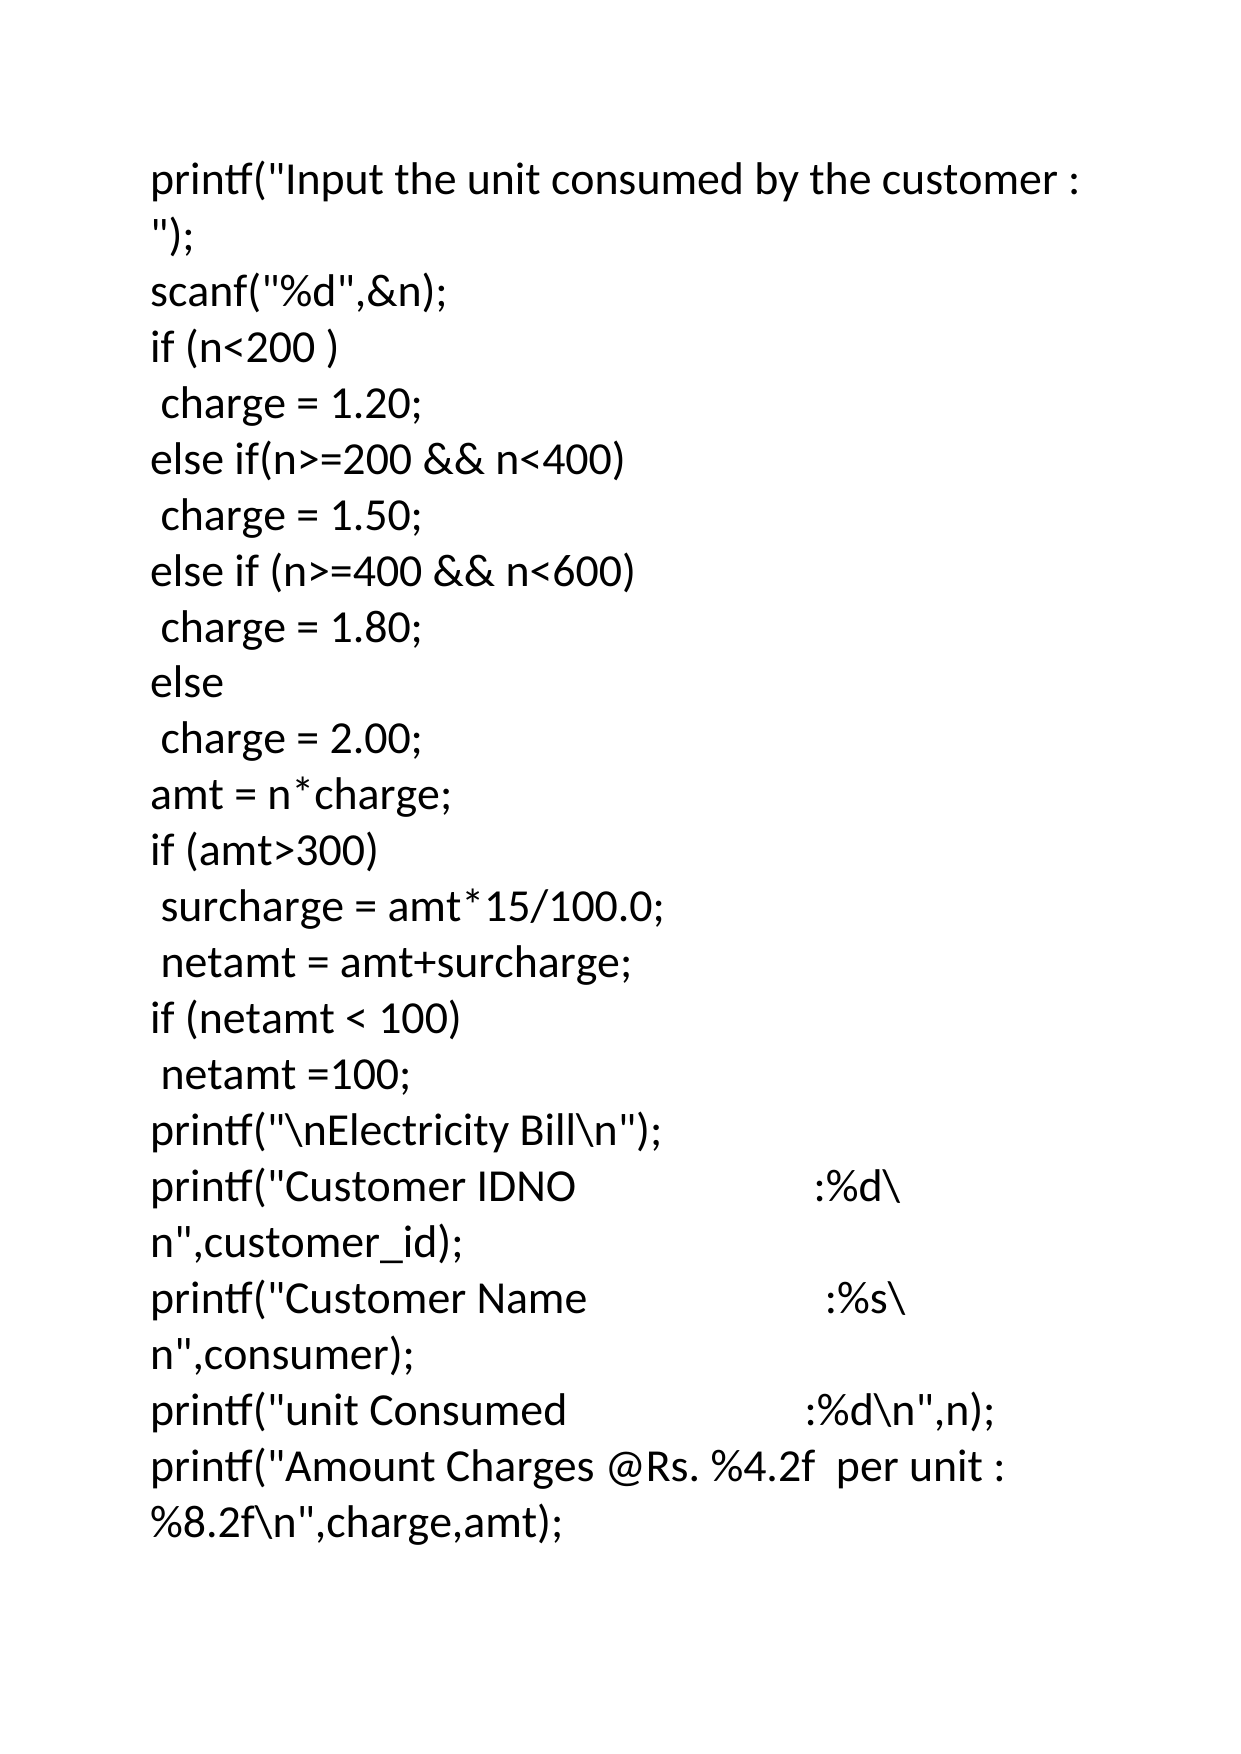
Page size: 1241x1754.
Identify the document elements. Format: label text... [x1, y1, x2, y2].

text netamt =100; [150, 1045, 1090, 1101]
text printf("Customer IDNO :%d\n",customer_id); [150, 1157, 1090, 1269]
text charge = 1.50; [150, 486, 1090, 542]
text else [150, 653, 1090, 709]
text printf("Customer Name :%s\n",consumer); [150, 1269, 1090, 1381]
text amt = n*charge; [150, 765, 1090, 821]
text surcharge = amt*15/100.0; [150, 877, 1090, 933]
text if (netamt < 100) [150, 989, 1090, 1045]
text charge = 1.80; [150, 597, 1090, 653]
text printf("Input the unit consumed by the customer : "); [150, 150, 1090, 262]
text charge = 1.20; [150, 374, 1090, 430]
text if (amt>300) [150, 821, 1090, 877]
text else if (n>=400 && n<600) [150, 542, 1090, 597]
text if (n<200 ) [150, 318, 1090, 374]
text printf("unit Consumed :%d\n",n); [150, 1381, 1090, 1437]
text else if(n>=200 && n<400) [150, 430, 1090, 486]
text charge = 2.00; [150, 709, 1090, 765]
text printf("\nElectricity Bill\n"); [150, 1101, 1090, 1157]
text printf("Amount Charges @Rs. %4.2f per unit :%8.2f\n",charge,amt); [150, 1437, 1090, 1548]
text netamt = amt+surcharge; [150, 933, 1090, 989]
text scanf("%d",&n); [150, 262, 1090, 318]
